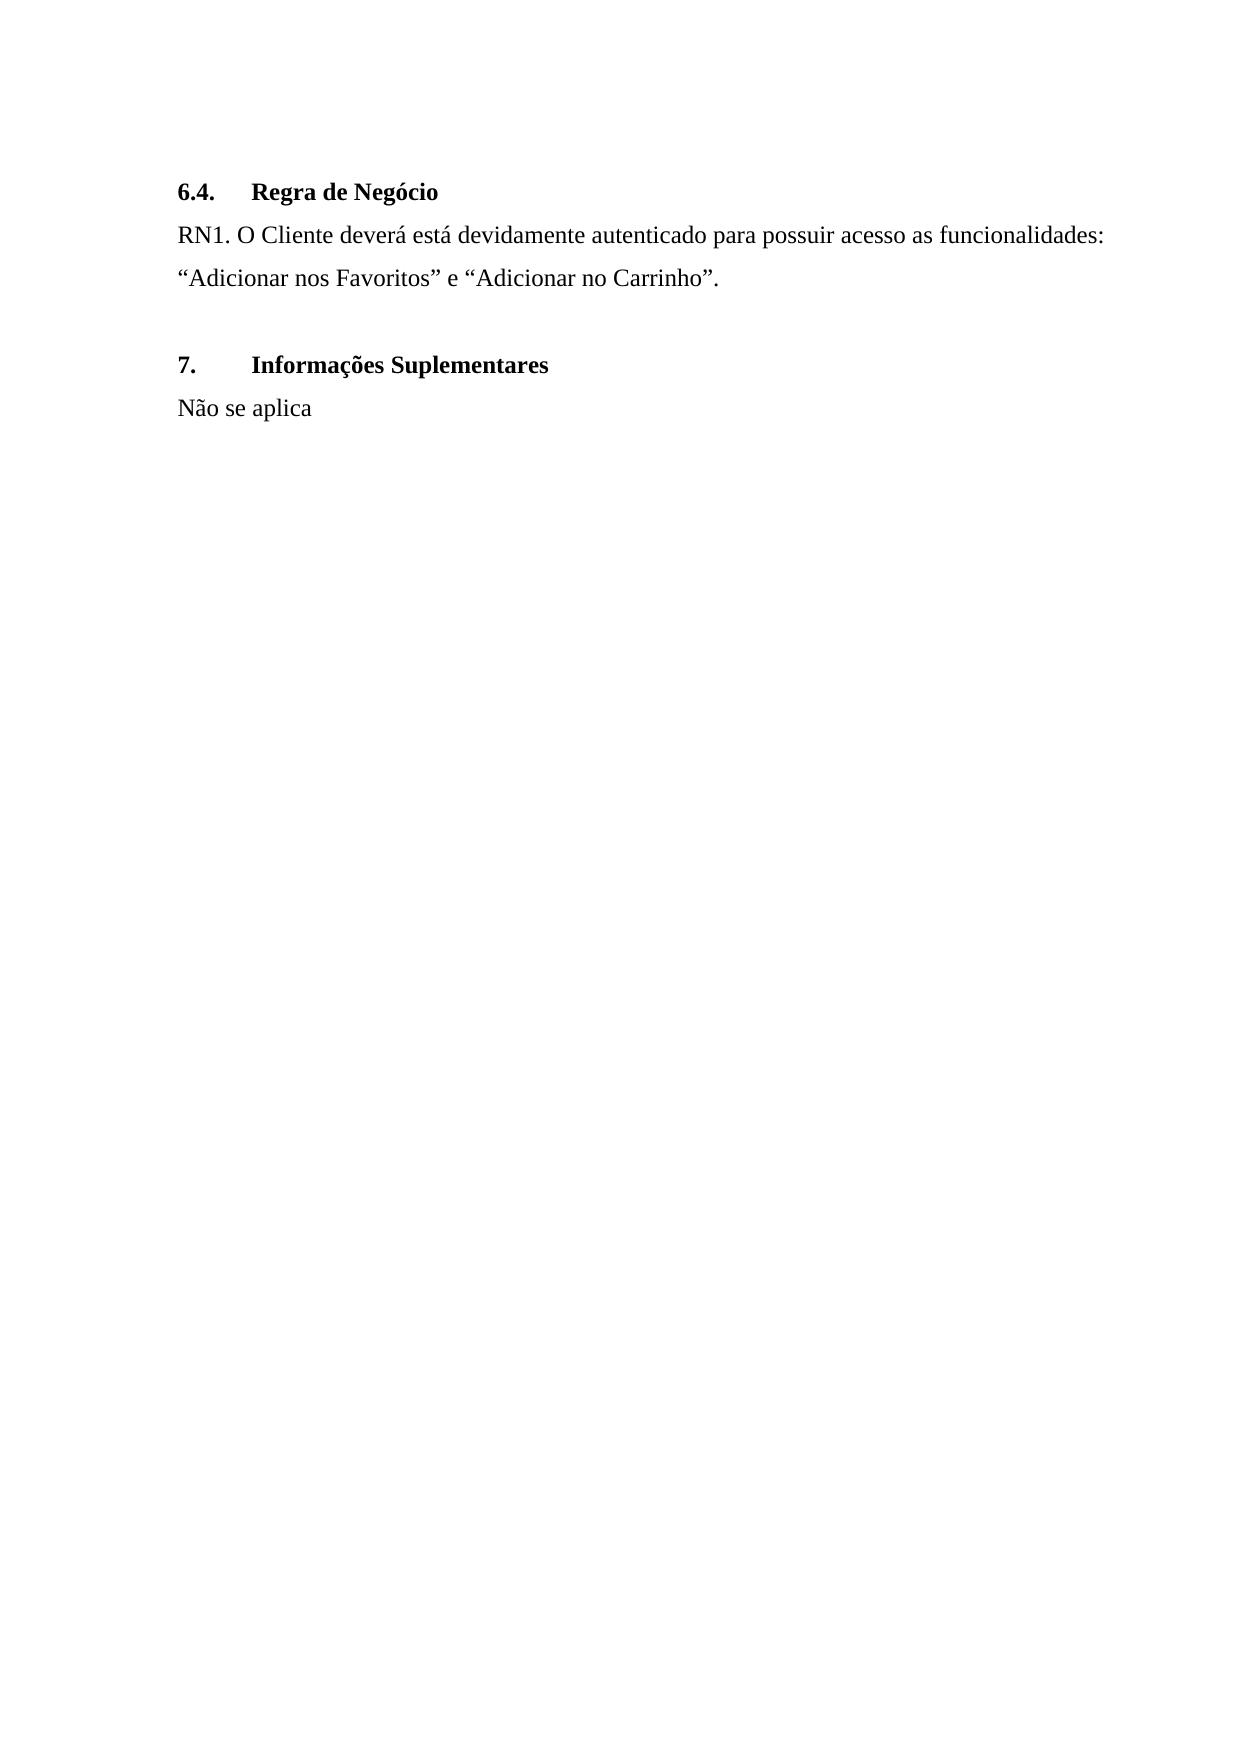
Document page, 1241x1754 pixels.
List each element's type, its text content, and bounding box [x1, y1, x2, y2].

text RN1. O Cliente deverá está devidamente autenticado para possuir acesso as funcionalidades: “Adicionar nos Favoritos” e “Adicionar no Carrinho”. [177, 220, 1122, 292]
text Não se aplica [177, 393, 1122, 422]
subtitle Informações Suplementares [177, 350, 1122, 378]
subtitle Regra de Negócio [177, 177, 1122, 206]
